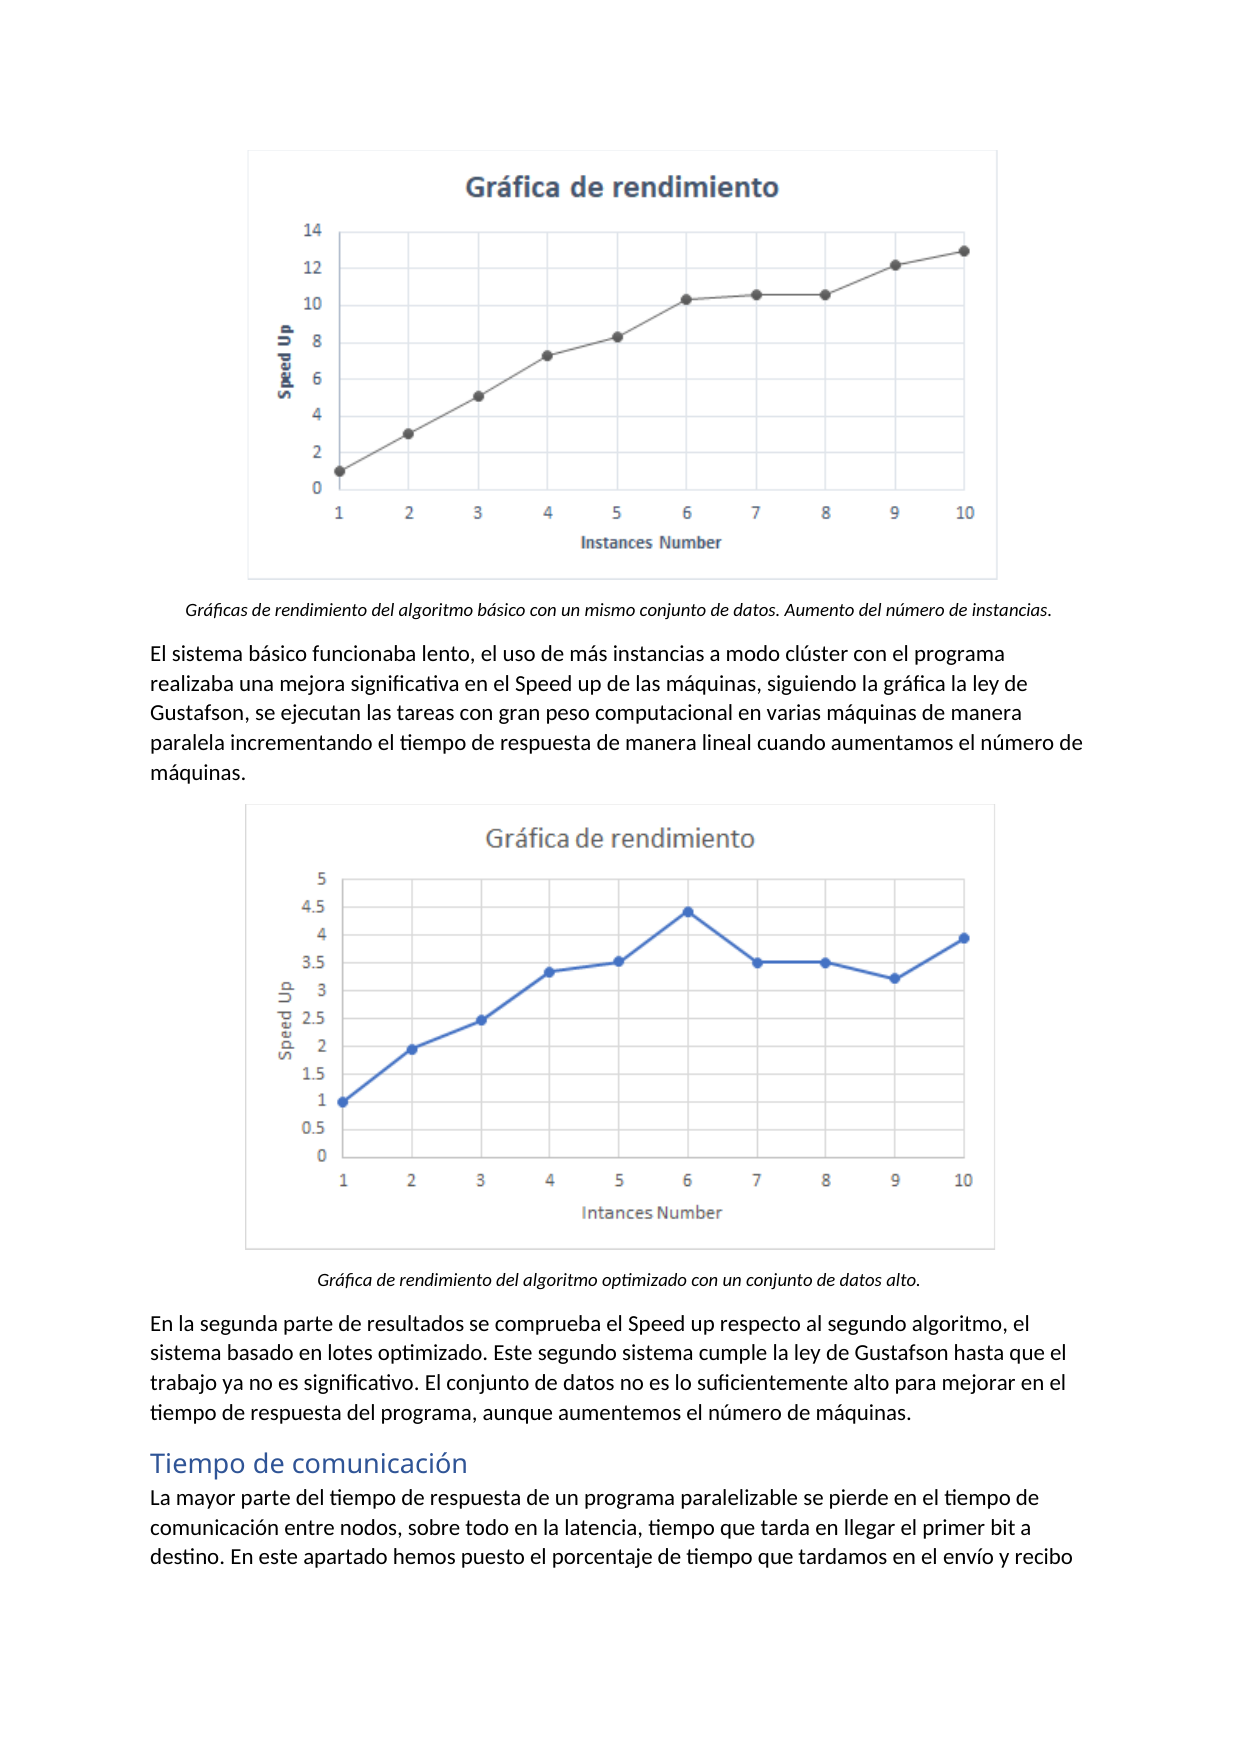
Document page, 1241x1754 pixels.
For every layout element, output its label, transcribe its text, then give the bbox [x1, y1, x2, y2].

text En la segunda parte de resultados se comprueba el Speed up respecto al segundo algoritmo, el sistema basado en lotes optimizado. Este segundo sistema cumple la ley de Gustafson hasta que el trabajo ya no es significativo. El conjunto de datos no es lo suficientemente alto para mejorar en el tiempo de respuesta del programa, aunque aumentemos el número de máquinas. [150, 1309, 1090, 1426]
subtitle Tiempo de comunicación [150, 1444, 1090, 1481]
picture [245, 804, 995, 1250]
text Gráficas de rendimiento del algoritmo básico con un mismo conjunto de datos. Aumento del número de instancias. [150, 598, 1090, 621]
text Gráfica de rendimiento del algoritmo optimizado con un conjunto de datos alto. [150, 1268, 1090, 1291]
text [150, 1483, 1090, 1571]
picture [247, 150, 998, 580]
text El sistema básico funcionaba lento, el uso de más instancias a modo clúster con el programa realizaba una mejora significativa en el Speed up de las máquinas, siguiendo la gráfica la ley de Gustafson, se ejecutan las tareas con gran peso computacional en varias máquinas de manera paralela incrementando el tiempo de respuesta de manera lineal cuando aumentamos el número de máquinas. [150, 639, 1090, 786]
